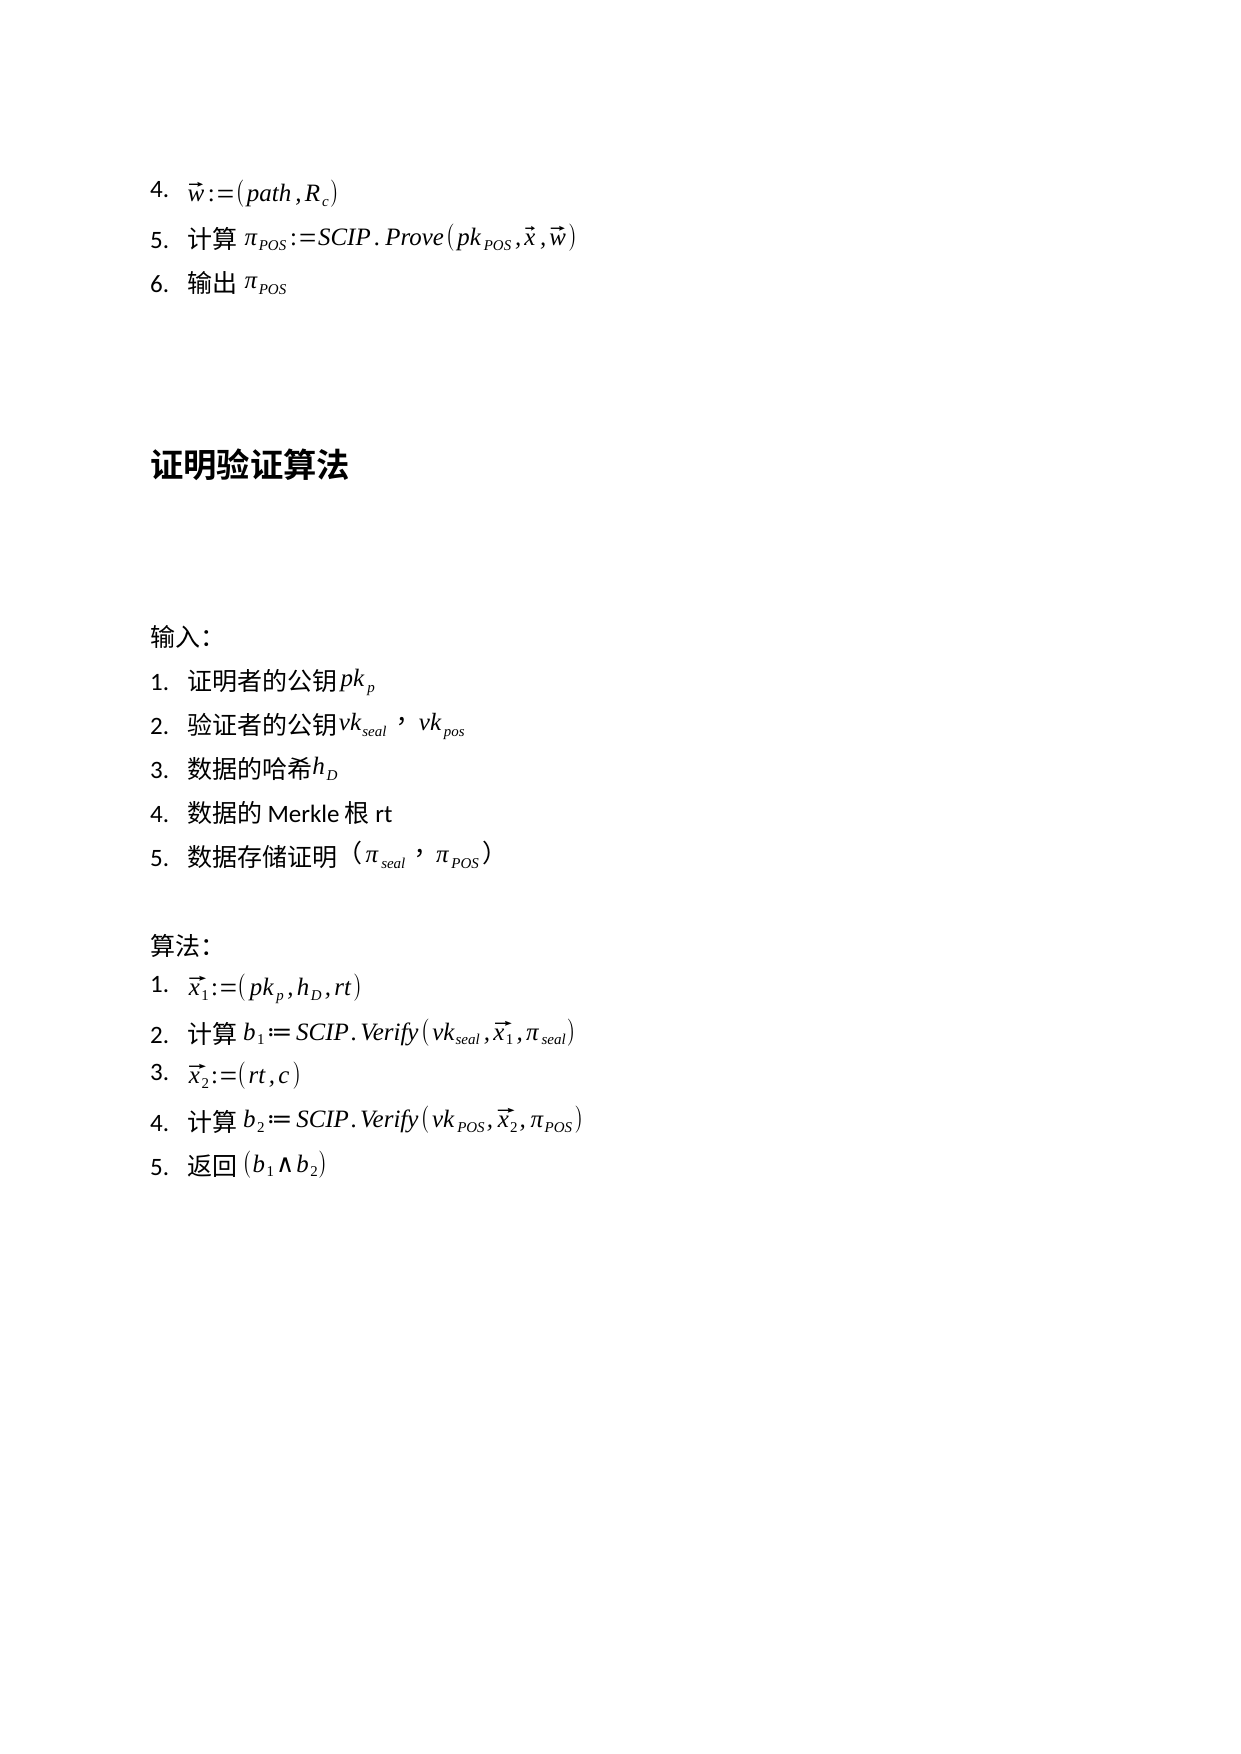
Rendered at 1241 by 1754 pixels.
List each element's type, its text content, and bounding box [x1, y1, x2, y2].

list 输出 [150, 260, 1090, 304]
list 返回 [150, 1142, 1090, 1187]
list 计算 [150, 216, 1090, 260]
list 计算 [150, 1098, 1090, 1142]
list 计算 [150, 1010, 1090, 1054]
list 证明者的公钥 [150, 658, 1090, 702]
list 数据存储证明 [150, 834, 1090, 878]
list 数据的哈希 [150, 746, 1090, 790]
text 算法： [150, 922, 1090, 966]
list 验证者的公钥 [150, 702, 1090, 746]
list 数据的Merkle根 rt [150, 790, 1090, 834]
subtitle 证明验证算法 [150, 419, 1090, 507]
text 输入： [150, 614, 1090, 658]
